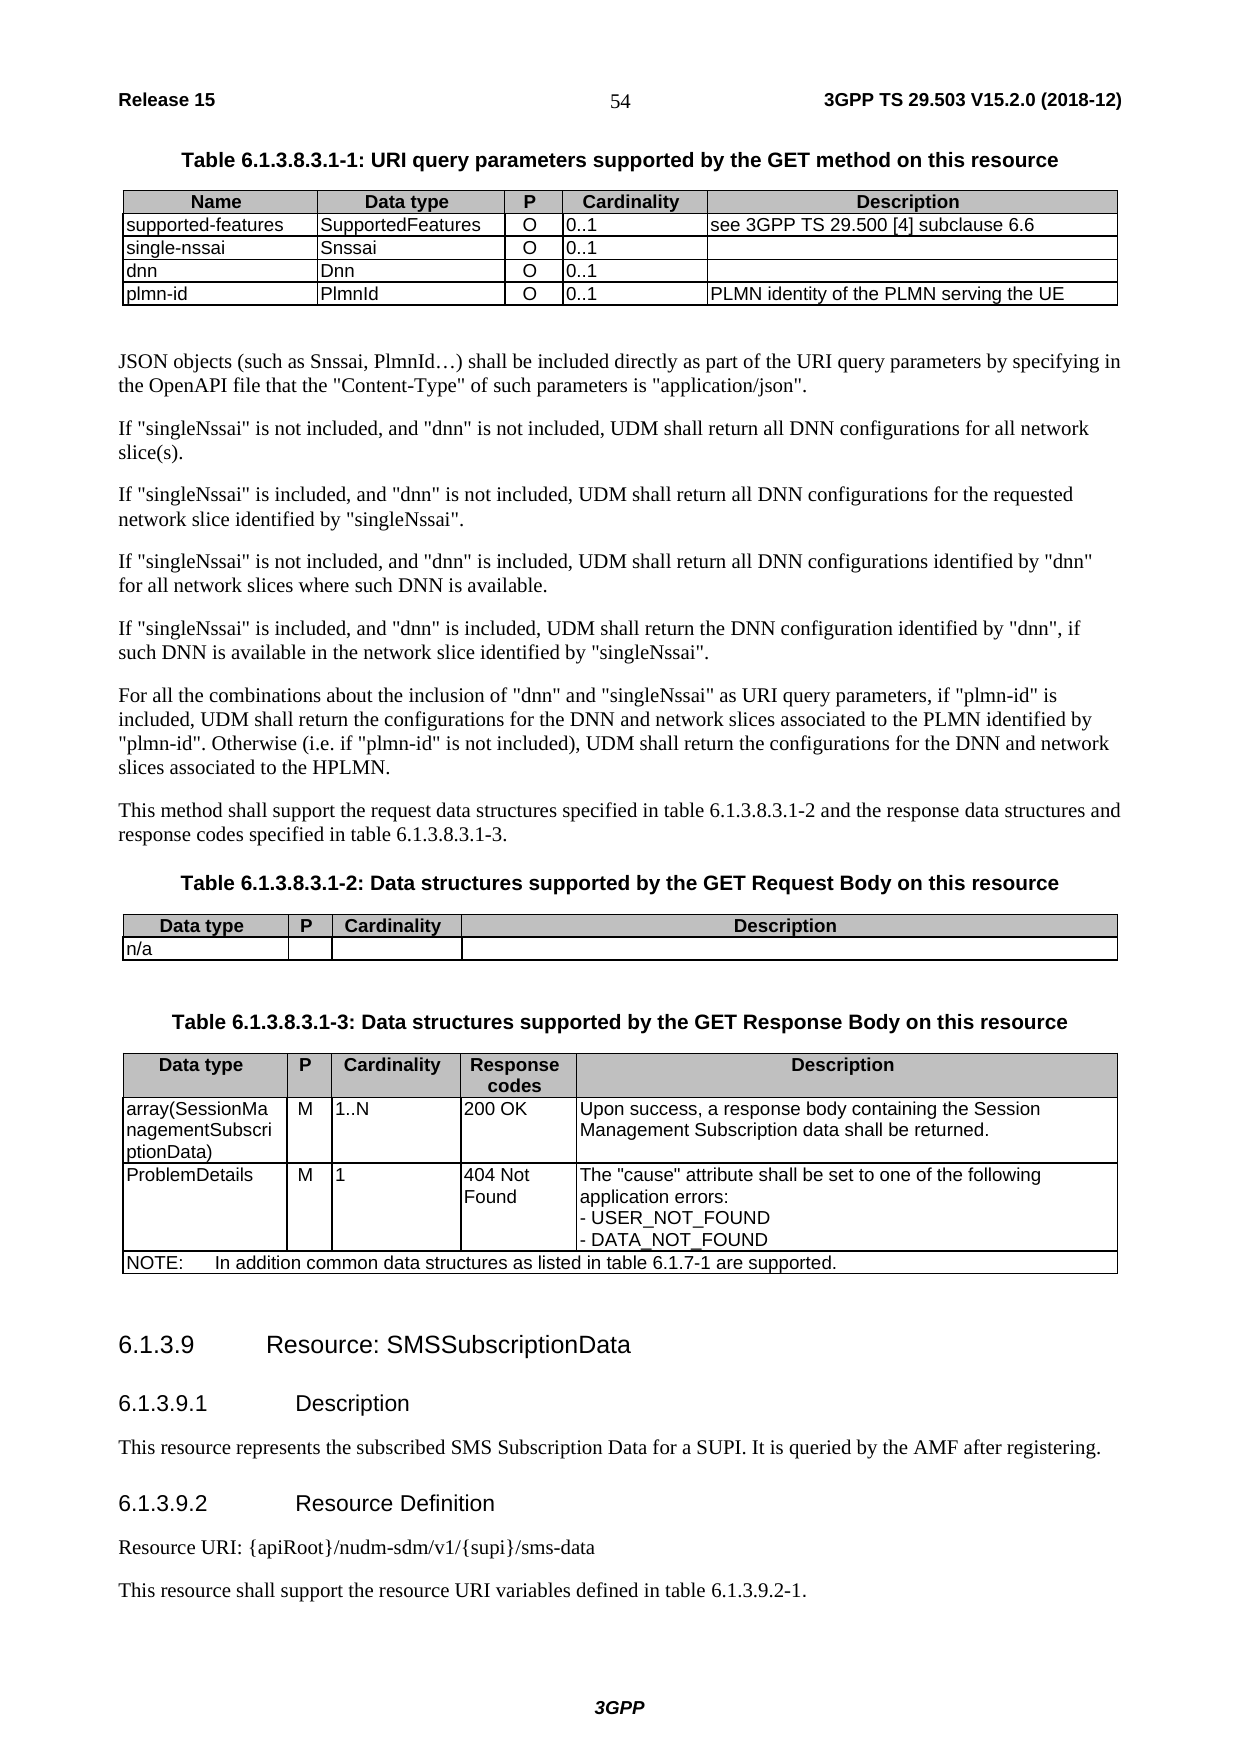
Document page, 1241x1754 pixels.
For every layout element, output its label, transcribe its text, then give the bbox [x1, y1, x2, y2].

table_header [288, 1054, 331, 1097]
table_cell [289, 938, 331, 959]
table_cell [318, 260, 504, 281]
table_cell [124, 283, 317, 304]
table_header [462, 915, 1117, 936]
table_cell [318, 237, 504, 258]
text JSON objects (such as Snssai, PlmnId…) shall be included directly as part of the URI query parameters by specifying in the OpenAPI file that the "Content-Type" of such parameters is "application/json". [118, 349, 1122, 397]
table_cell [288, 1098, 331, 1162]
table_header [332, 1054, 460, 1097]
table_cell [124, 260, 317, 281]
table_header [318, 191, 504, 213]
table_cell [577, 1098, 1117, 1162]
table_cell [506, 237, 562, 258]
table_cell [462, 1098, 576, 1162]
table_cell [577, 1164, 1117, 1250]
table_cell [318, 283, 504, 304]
text Table 6.1.3.8.3.1-1: URI query parameters supported by the GET method on this resource [118, 147, 1122, 171]
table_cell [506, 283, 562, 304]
text If "singleNssai" is included, and "dnn" is included, UDM shall return the DNN configuration identified by "dnn", if such DNN is available in the network slice identified by "singleNssai". [118, 616, 1122, 664]
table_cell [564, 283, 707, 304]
text Table 6.1.3.8.3.1-2: Data structures supported by the GET Request Body on this resource [118, 871, 1122, 895]
text Table 6.1.3.8.3.1-3: Data structures supported by the GET Response Body on this resource [118, 1010, 1122, 1034]
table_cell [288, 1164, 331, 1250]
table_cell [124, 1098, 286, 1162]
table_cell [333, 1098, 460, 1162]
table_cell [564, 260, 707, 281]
subtitle 6.1.3.9.1 Description [118, 1389, 1122, 1416]
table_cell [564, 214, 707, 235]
subtitle 6.1.3.9.2 Resource Definition [118, 1490, 1122, 1516]
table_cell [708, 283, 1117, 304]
text If "singleNssai" is not included, and "dnn" is included, UDM shall return all DNN configurations identified by "dnn" for all network slices where such DNN is available. [118, 549, 1122, 597]
text Resource URI: {apiRoot}/nudm-sdm/v1/{supi}/sms-data [118, 1535, 1122, 1559]
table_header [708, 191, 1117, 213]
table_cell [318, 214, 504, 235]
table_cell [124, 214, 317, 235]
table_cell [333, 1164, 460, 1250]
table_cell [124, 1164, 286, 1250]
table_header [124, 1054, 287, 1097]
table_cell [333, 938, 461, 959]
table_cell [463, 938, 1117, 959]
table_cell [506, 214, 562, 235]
text This resource represents the subscribed SMS Subscription Data for a SUPI. It is queried by the AMF after registering. [118, 1435, 1122, 1459]
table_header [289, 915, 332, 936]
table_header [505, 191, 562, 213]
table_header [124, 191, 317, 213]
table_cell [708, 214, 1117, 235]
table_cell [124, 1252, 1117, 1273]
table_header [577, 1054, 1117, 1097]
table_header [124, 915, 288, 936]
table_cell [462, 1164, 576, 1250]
text If "singleNssai" is included, and "dnn" is not included, UDM shall return all DNN configurations for the requested network slice identified by "singleNssai". [118, 482, 1122, 531]
text For all the combinations about the inclusion of "dnn" and "singleNssai" as URI query parameters, if "plmn-id" is included, UDM shall return the configurations for the DNN and network slices associated to the PLMN identified by "plmn-id". Otherwise (i.e. if "plmn-id" is not included), UDM shall return the configurations for the DNN and network slices associated to the HPLMN. [118, 683, 1122, 779]
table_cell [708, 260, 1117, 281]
text If "singleNssai" is not included, and "dnn" is not included, UDM shall return all DNN configurations for all network slice(s). [118, 416, 1122, 464]
text This method shall support the request data structures specified in table 6.1.3.8.3.1-2 and the response data structures and response codes specified in table 6.1.3.8.3.1-3. [118, 798, 1122, 846]
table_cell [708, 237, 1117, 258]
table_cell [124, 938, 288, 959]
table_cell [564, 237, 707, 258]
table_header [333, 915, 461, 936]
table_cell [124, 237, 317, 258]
subtitle 6.1.3.9 Resource: SMSSubscriptionData [118, 1329, 1122, 1358]
text This resource shall support the resource URI variables defined in table 6.1.3.9.2-1. [118, 1578, 1122, 1602]
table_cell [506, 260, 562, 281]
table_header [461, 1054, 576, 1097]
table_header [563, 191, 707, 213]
